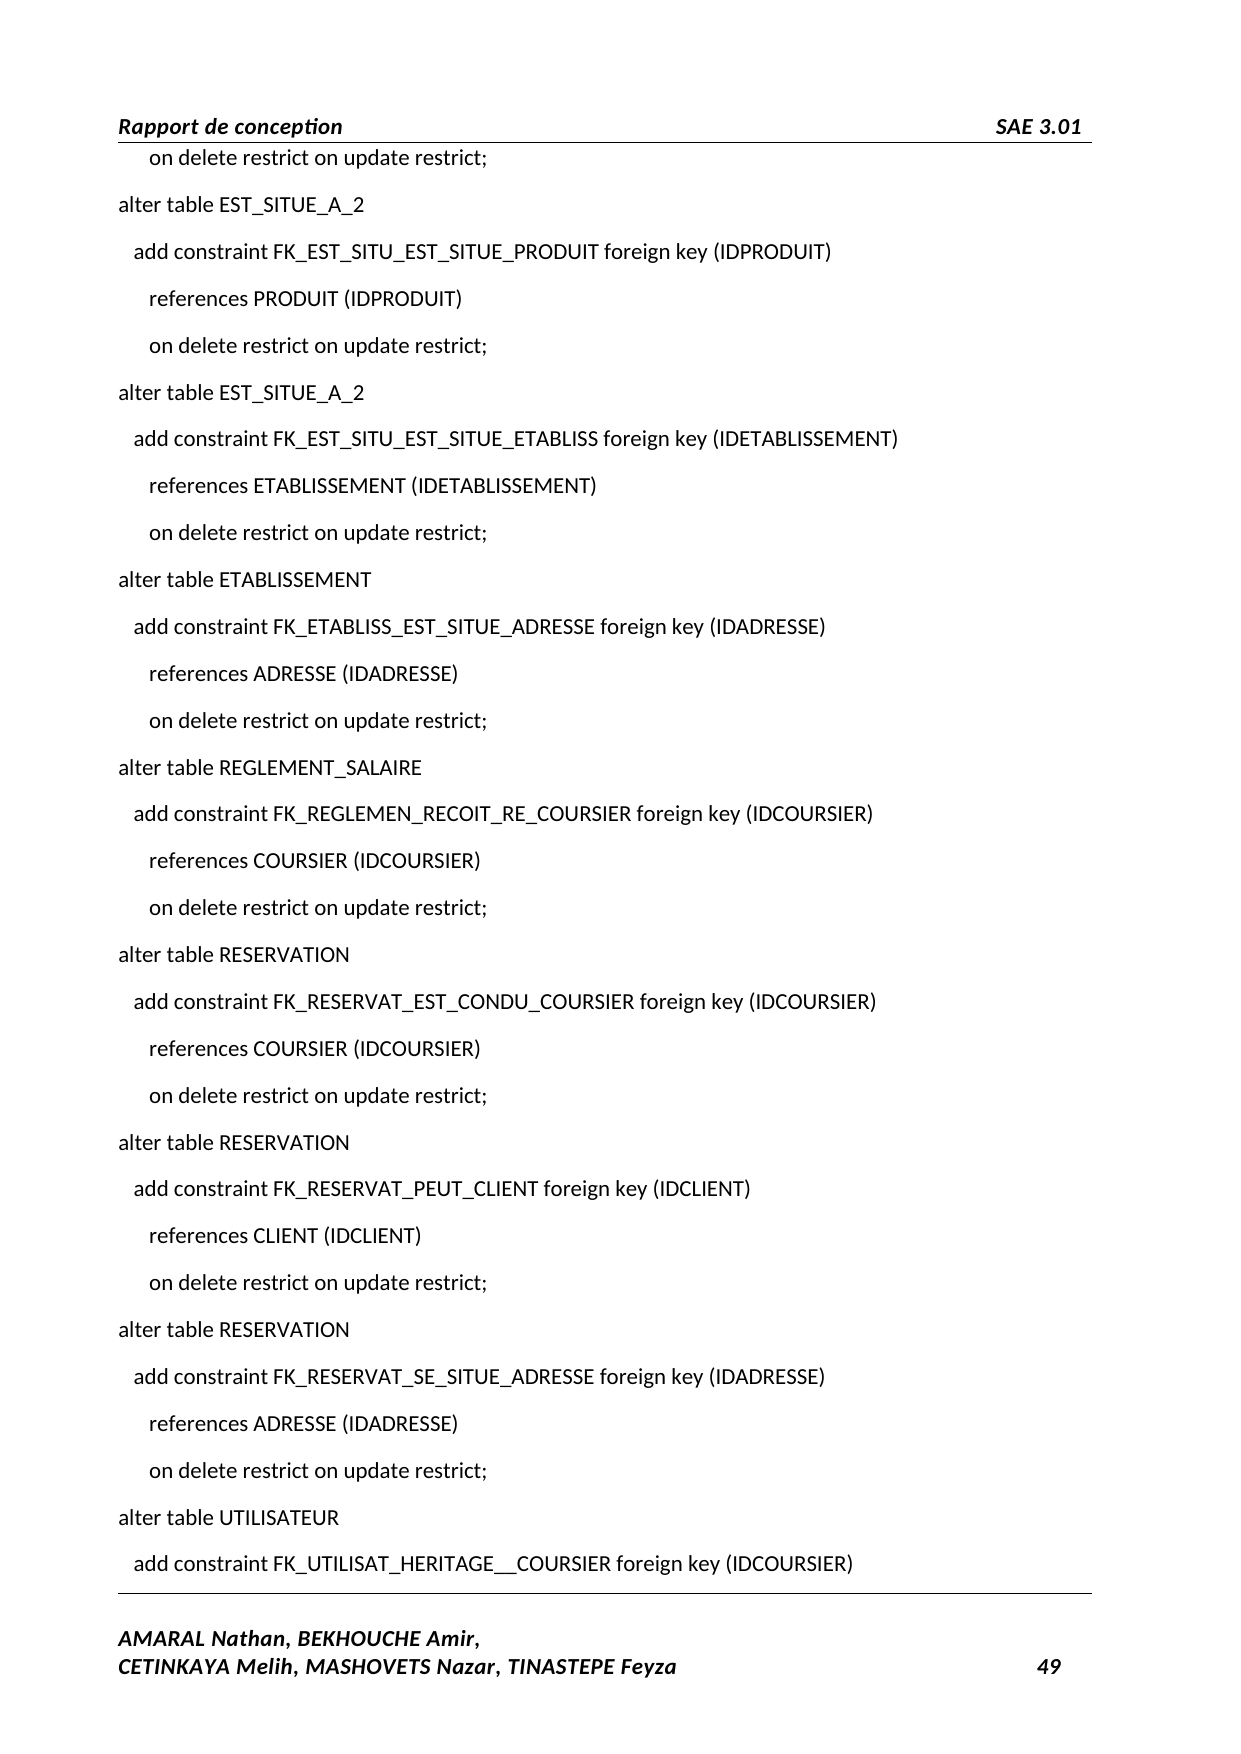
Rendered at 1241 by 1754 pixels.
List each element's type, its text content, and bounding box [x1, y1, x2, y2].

text references PRODUIT (IDPRODUIT) [118, 284, 1092, 312]
text references ADRESSE (IDADRESSE) [118, 659, 1092, 687]
text on delete restrict on update restrict; [118, 143, 1092, 171]
text references COURSIER (IDCOURSIER) [118, 1034, 1092, 1062]
text references ADRESSE (IDADRESSE) [118, 1409, 1092, 1437]
text add constraint FK_RESERVAT_PEUT_CLIENT foreign key (IDCLIENT) [118, 1174, 1092, 1203]
text alter table ETABLISSEMENT [118, 565, 1092, 593]
text references COURSIER (IDCOURSIER) [118, 846, 1092, 874]
text on delete restrict on update restrict; [118, 1081, 1092, 1109]
text on delete restrict on update restrict; [118, 893, 1092, 921]
text add constraint FK_UTILISAT_HERITAGE__COURSIER foreign key (IDCOURSIER) [118, 1549, 1092, 1578]
text alter table UTILISATEUR [118, 1503, 1092, 1531]
text add constraint FK_RESERVAT_EST_CONDU_COURSIER foreign key (IDCOURSIER) [118, 987, 1092, 1015]
text add constraint FK_EST_SITU_EST_SITUE_ETABLISS foreign key (IDETABLISSEMENT) [118, 424, 1092, 453]
text add constraint FK_RESERVAT_SE_SITUE_ADRESSE foreign key (IDADRESSE) [118, 1362, 1092, 1390]
text alter table RESERVATION [118, 940, 1092, 968]
text on delete restrict on update restrict; [118, 1456, 1092, 1484]
text add constraint FK_REGLEMEN_RECOIT_RE_COURSIER foreign key (IDCOURSIER) [118, 799, 1092, 828]
text add constraint FK_ETABLISS_EST_SITUE_ADRESSE foreign key (IDADRESSE) [118, 612, 1092, 640]
text on delete restrict on update restrict; [118, 1268, 1092, 1296]
text alter table RESERVATION [118, 1128, 1092, 1156]
text alter table RESERVATION [118, 1315, 1092, 1343]
text on delete restrict on update restrict; [118, 706, 1092, 734]
text on delete restrict on update restrict; [118, 331, 1092, 359]
text alter table EST_SITUE_A_2 [118, 190, 1092, 218]
text references ETABLISSEMENT (IDETABLISSEMENT) [118, 471, 1092, 499]
text add constraint FK_EST_SITU_EST_SITUE_PRODUIT foreign key (IDPRODUIT) [118, 237, 1092, 265]
text on delete restrict on update restrict; [118, 518, 1092, 546]
text references CLIENT (IDCLIENT) [118, 1221, 1092, 1249]
text alter table REGLEMENT_SALAIRE [118, 753, 1092, 781]
text alter table EST_SITUE_A_2 [118, 378, 1092, 406]
